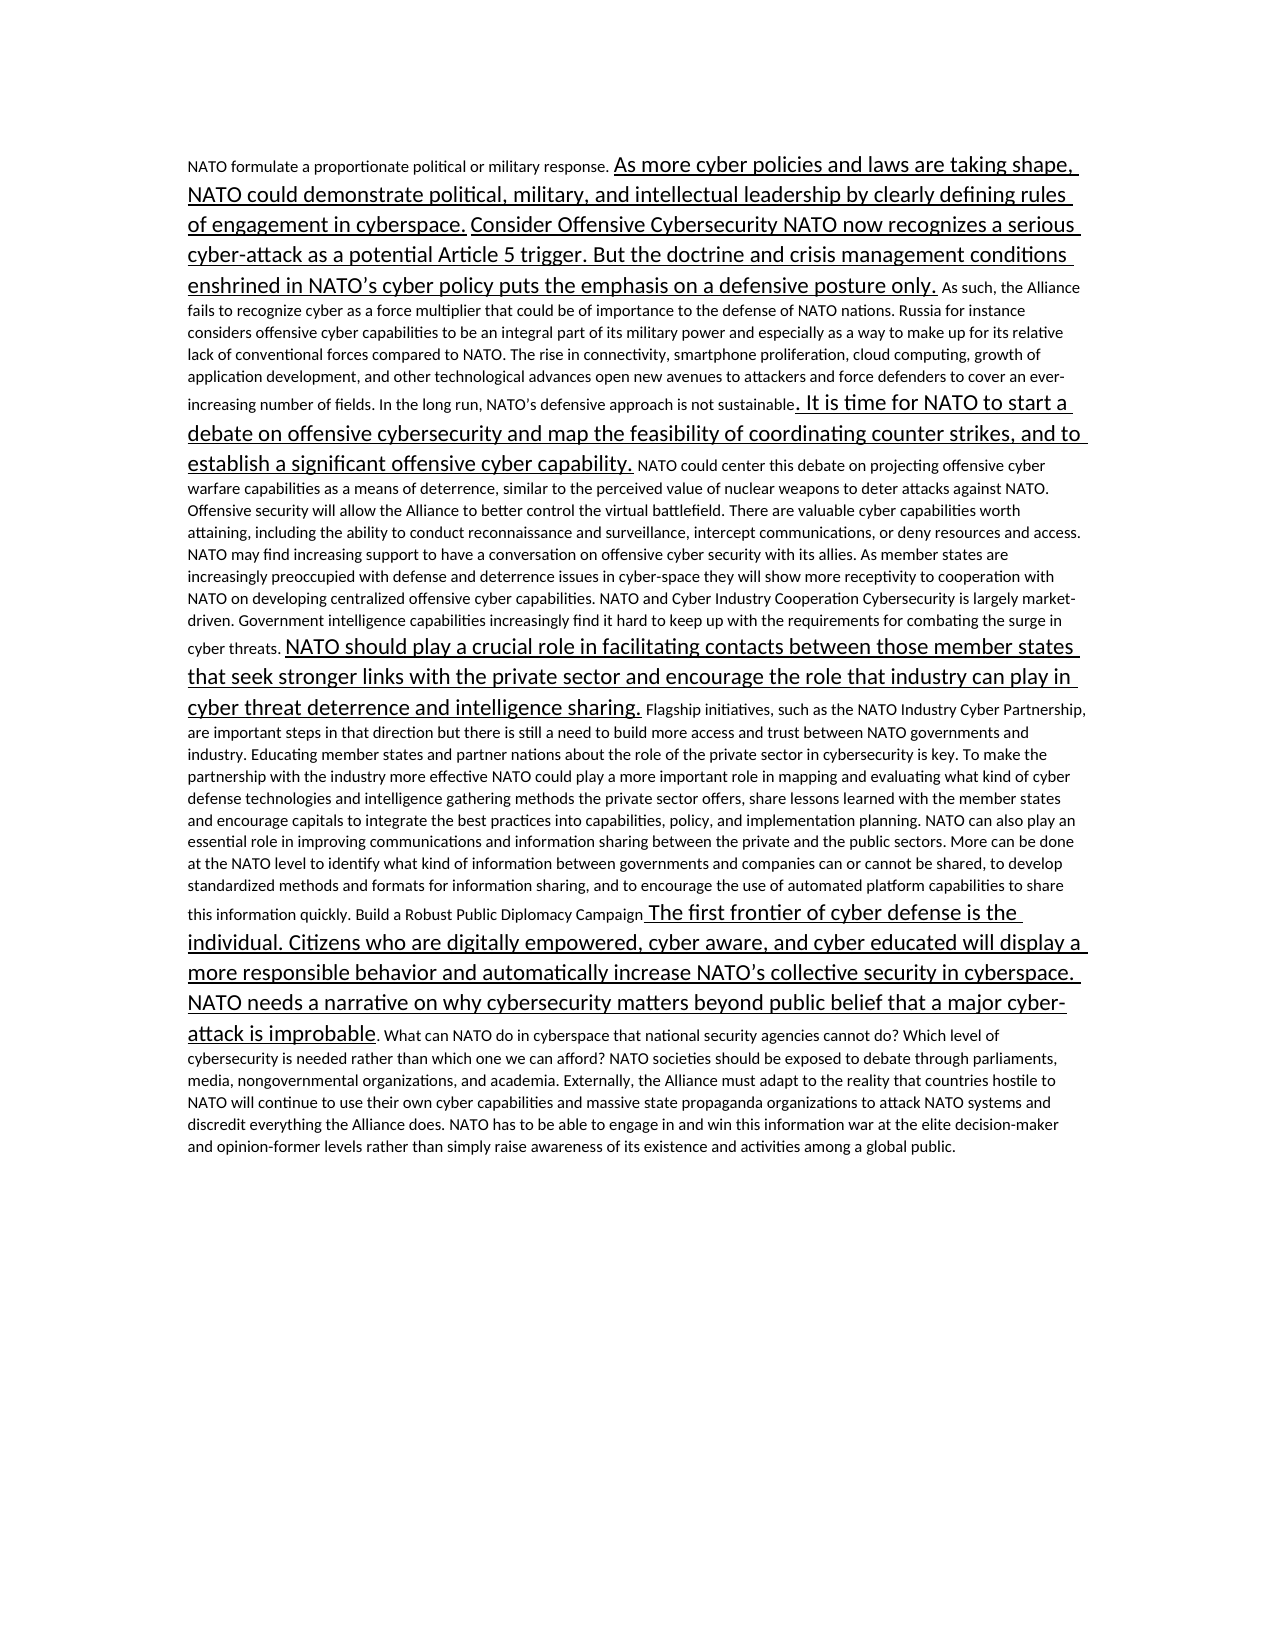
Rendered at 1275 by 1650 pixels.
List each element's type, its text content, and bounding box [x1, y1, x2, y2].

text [187, 150, 1087, 443]
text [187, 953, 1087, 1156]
